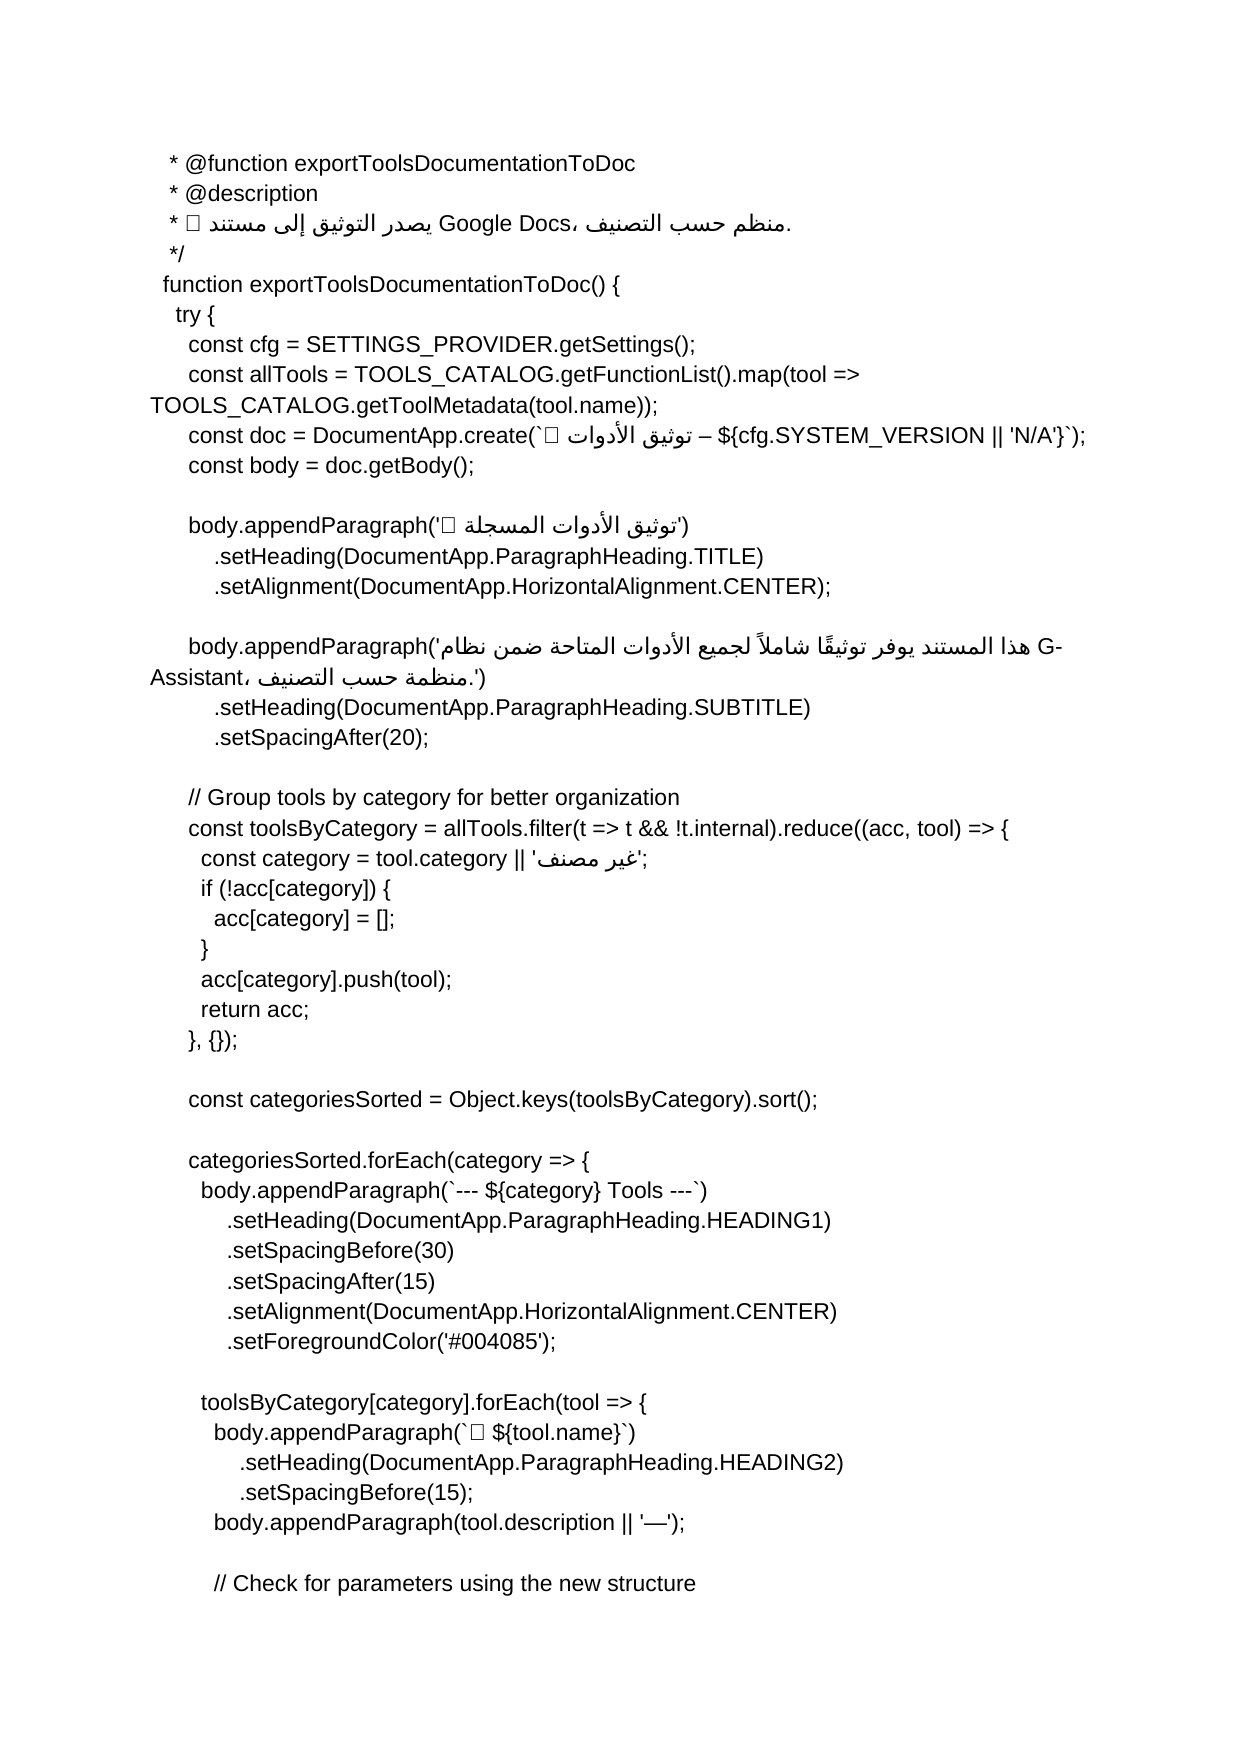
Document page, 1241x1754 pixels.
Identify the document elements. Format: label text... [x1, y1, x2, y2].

text .setSpacingAfter(20); [150, 724, 1090, 750]
text .setHeading(DocumentApp.ParagraphHeading.HEADING2) [150, 1449, 1090, 1475]
text body.appendParagraph(`--- ${category} Tools ---`) [150, 1177, 1090, 1203]
text body.appendParagraph('📑 توثيق الأدوات المسجلة') [150, 512, 1090, 539]
text .setHeading(DocumentApp.ParagraphHeading.HEADING1) [150, 1207, 1090, 1234]
text body.appendParagraph(tool.description || '—'); [150, 1509, 1090, 1536]
text .setSpacingAfter(15) [150, 1268, 1090, 1294]
text const category = tool.category || 'غير مصنف'; [150, 845, 1090, 871]
text if (!acc[category]) { [150, 875, 1090, 901]
text .setAlignment(DocumentApp.HorizontalAlignment.CENTER) [150, 1298, 1090, 1324]
text const cfg = SETTINGS_PROVIDER.getSettings(); [150, 331, 1090, 358]
text return acc; [150, 996, 1090, 1022]
text const doc = DocumentApp.create(`📑 توثيق الأدوات – ${cfg.SYSTEM_VERSION || 'N/A'}`); [150, 422, 1090, 448]
text acc[category].push(tool); [150, 966, 1090, 992]
text body.appendParagraph(`🔧 ${tool.name}`) [150, 1419, 1090, 1445]
text }, {}); [150, 1026, 1090, 1052]
text .setAlignment(DocumentApp.HorizontalAlignment.CENTER); [150, 573, 1090, 599]
text * @function exportToolsDocumentationToDoc [150, 150, 1090, 176]
text .setHeading(DocumentApp.ParagraphHeading.TITLE) [150, 543, 1090, 569]
text .setForegroundColor('#004085'); [150, 1328, 1090, 1354]
text * @description [150, 180, 1090, 207]
text const categoriesSorted = Object.keys(toolsByCategory).sort(); [150, 1086, 1090, 1113]
text const allTools = TOOLS_CATALOG.getFunctionList().map(tool => TOOLS_CATALOG.getToolMetadata(tool.name)); [150, 361, 1090, 418]
text // Check for parameters using the new structure [150, 1570, 1090, 1596]
text const body = doc.getBody(); [150, 452, 1090, 478]
text body.appendParagraph('هذا المستند يوفر توثيقًا شاملاً لجميع الأدوات المتاحة ضمن نظام G-Assistant، منظمة حسب التصنيف.') [150, 633, 1090, 690]
text const toolsByCategory = allTools.filter(t => t && !t.internal).reduce((acc, tool) => { [150, 814, 1090, 841]
text } [150, 935, 1090, 962]
text * 📝 يصدر التوثيق إلى مستند Google Docs، منظم حسب التصنيف. [150, 210, 1090, 237]
text categoriesSorted.forEach(category => { [150, 1147, 1090, 1173]
text .setSpacingBefore(30) [150, 1237, 1090, 1264]
text try { [150, 301, 1090, 327]
text function exportToolsDocumentationToDoc() { [150, 271, 1090, 297]
text .setHeading(DocumentApp.ParagraphHeading.SUBTITLE) [150, 694, 1090, 720]
text */ [150, 241, 1090, 267]
text .setSpacingBefore(15); [150, 1479, 1090, 1506]
text acc[category] = []; [150, 905, 1090, 932]
text // Group tools by category for better organization [150, 784, 1090, 811]
text toolsByCategory[category].forEach(tool => { [150, 1388, 1090, 1415]
